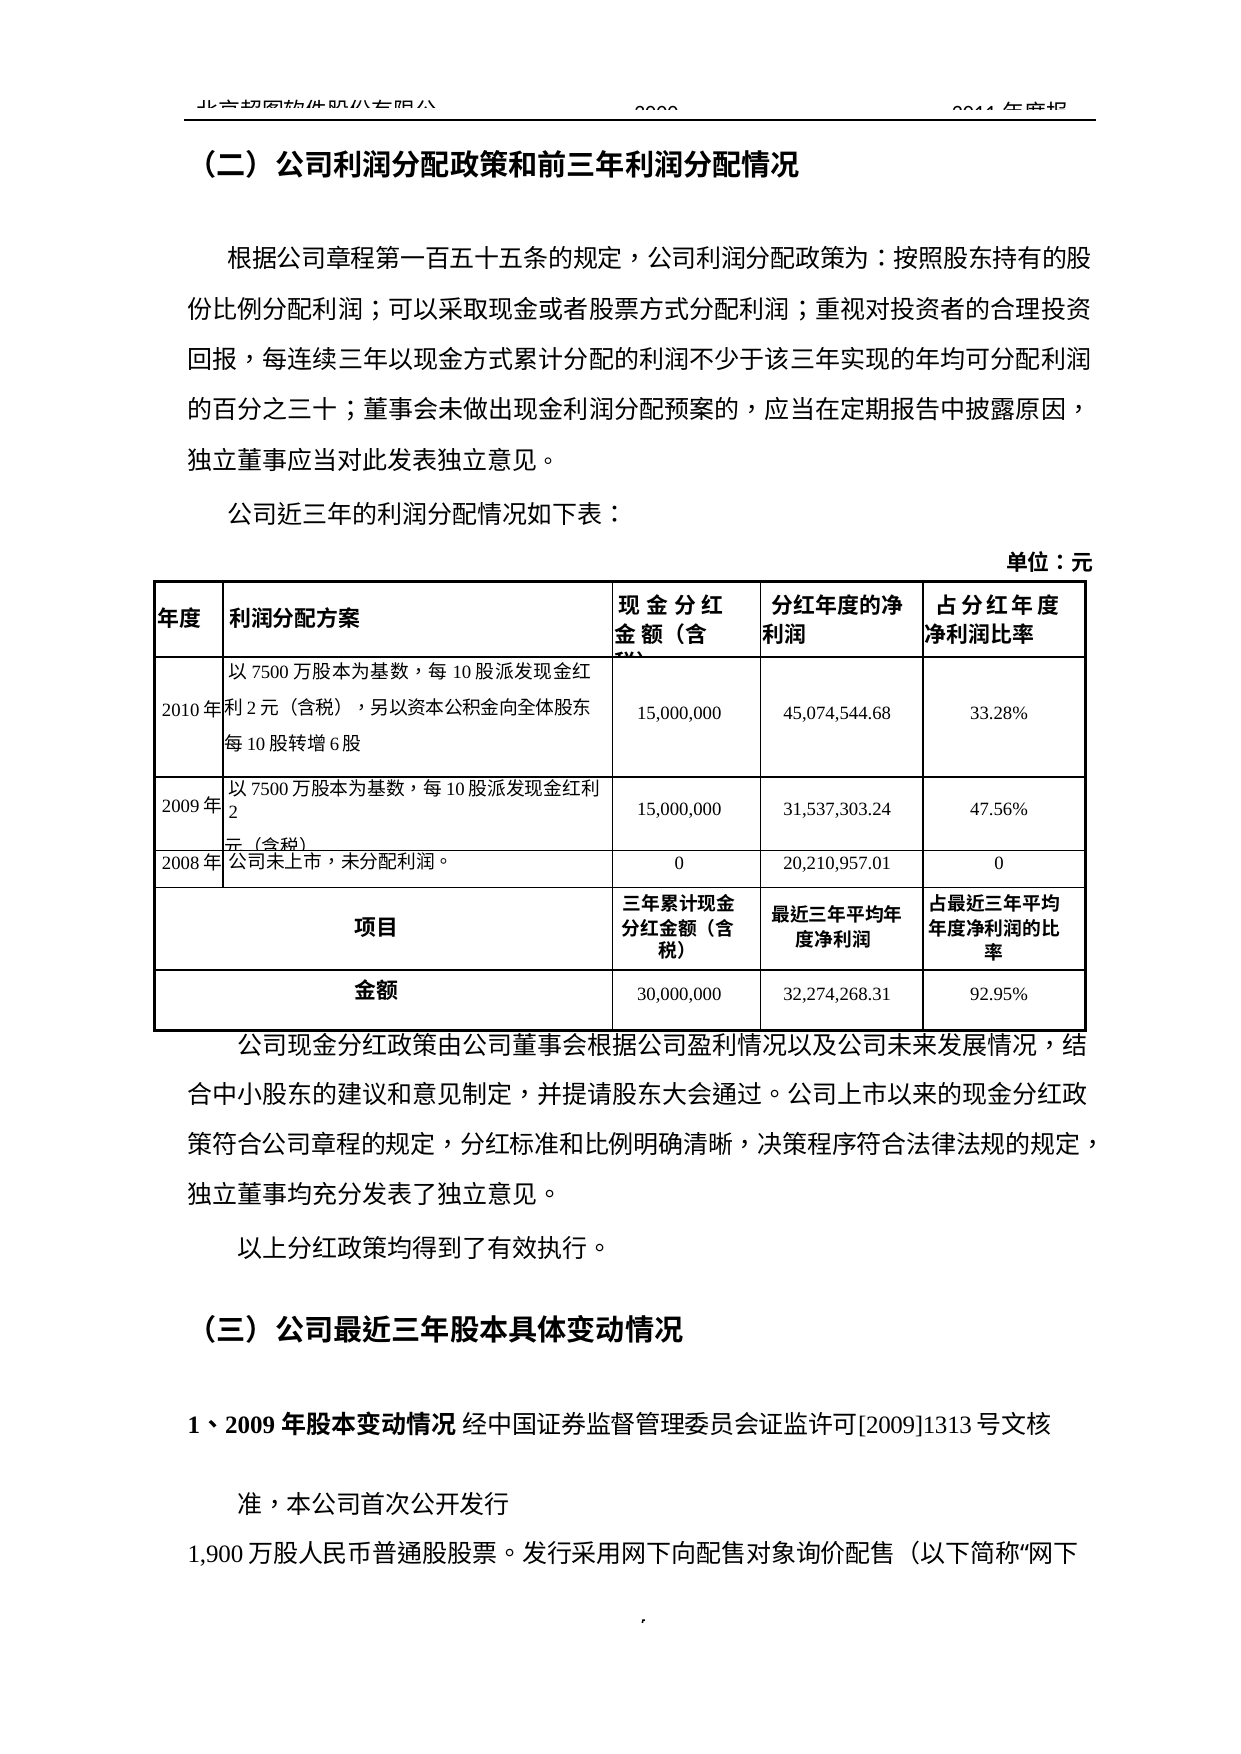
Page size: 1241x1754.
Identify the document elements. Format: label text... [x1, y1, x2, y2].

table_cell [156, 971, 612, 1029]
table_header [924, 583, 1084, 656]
text 1、2009 年股本变动情况 经中国证券监督管理委员会证监许可[2009]1313号文核准，本公司首次公开发行 [187, 1361, 1093, 1521]
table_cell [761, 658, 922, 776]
text 公司现金分红政策由公司董事会根据公司盈利情况以及公司未来发展情况，结 [187, 1032, 1107, 1061]
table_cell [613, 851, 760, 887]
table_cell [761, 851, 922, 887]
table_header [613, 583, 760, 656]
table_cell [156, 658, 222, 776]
subtitle （三）公司最近三年股本具体变动情况 [187, 1309, 1107, 1349]
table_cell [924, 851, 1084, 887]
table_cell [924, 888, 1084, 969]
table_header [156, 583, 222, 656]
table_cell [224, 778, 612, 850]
text 根据公司章程第一百五十五条的规定，公司利润分配政策为：按照股东持有的股 份比例分配利润；可以采取现金或者股票方式分配利润；重视对投资者的合理投资 回报，每连续三年以现金方式累计分配的利润不少于该三年实现的年均可分配利润 的百分之三十；董事会未做出现金利润分配预案的，应当在定期报告中披露原因， 独立董事应当对此发表独立意见。 [187, 241, 1093, 476]
text 单位：元 [146, 547, 1093, 577]
text 以上分红政策均得到了有效执行。 [237, 1231, 1107, 1265]
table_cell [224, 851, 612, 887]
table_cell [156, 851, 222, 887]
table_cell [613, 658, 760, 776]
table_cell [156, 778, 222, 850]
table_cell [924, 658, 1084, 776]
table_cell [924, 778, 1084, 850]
subtitle （二）公司利润分配政策和前三年利润分配情况 [187, 144, 1107, 184]
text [187, 1535, 1107, 1569]
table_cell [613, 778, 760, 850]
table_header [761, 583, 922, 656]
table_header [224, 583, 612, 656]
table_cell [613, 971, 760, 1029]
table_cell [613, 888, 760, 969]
text 公司近三年的利润分配情况如下表： [227, 496, 1107, 530]
text 合中小股东的建议和意见制定，并提请股东大会通过。公司上市以来的现金分红政 策符合公司章程的规定，分红标准和比例明确清晰，决策程序符合法律法规的规定， 独立董事均充分发表了独立意见。 [187, 1077, 1107, 1211]
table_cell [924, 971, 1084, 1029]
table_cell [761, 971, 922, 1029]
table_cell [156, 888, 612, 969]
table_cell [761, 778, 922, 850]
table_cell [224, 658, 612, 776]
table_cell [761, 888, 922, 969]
